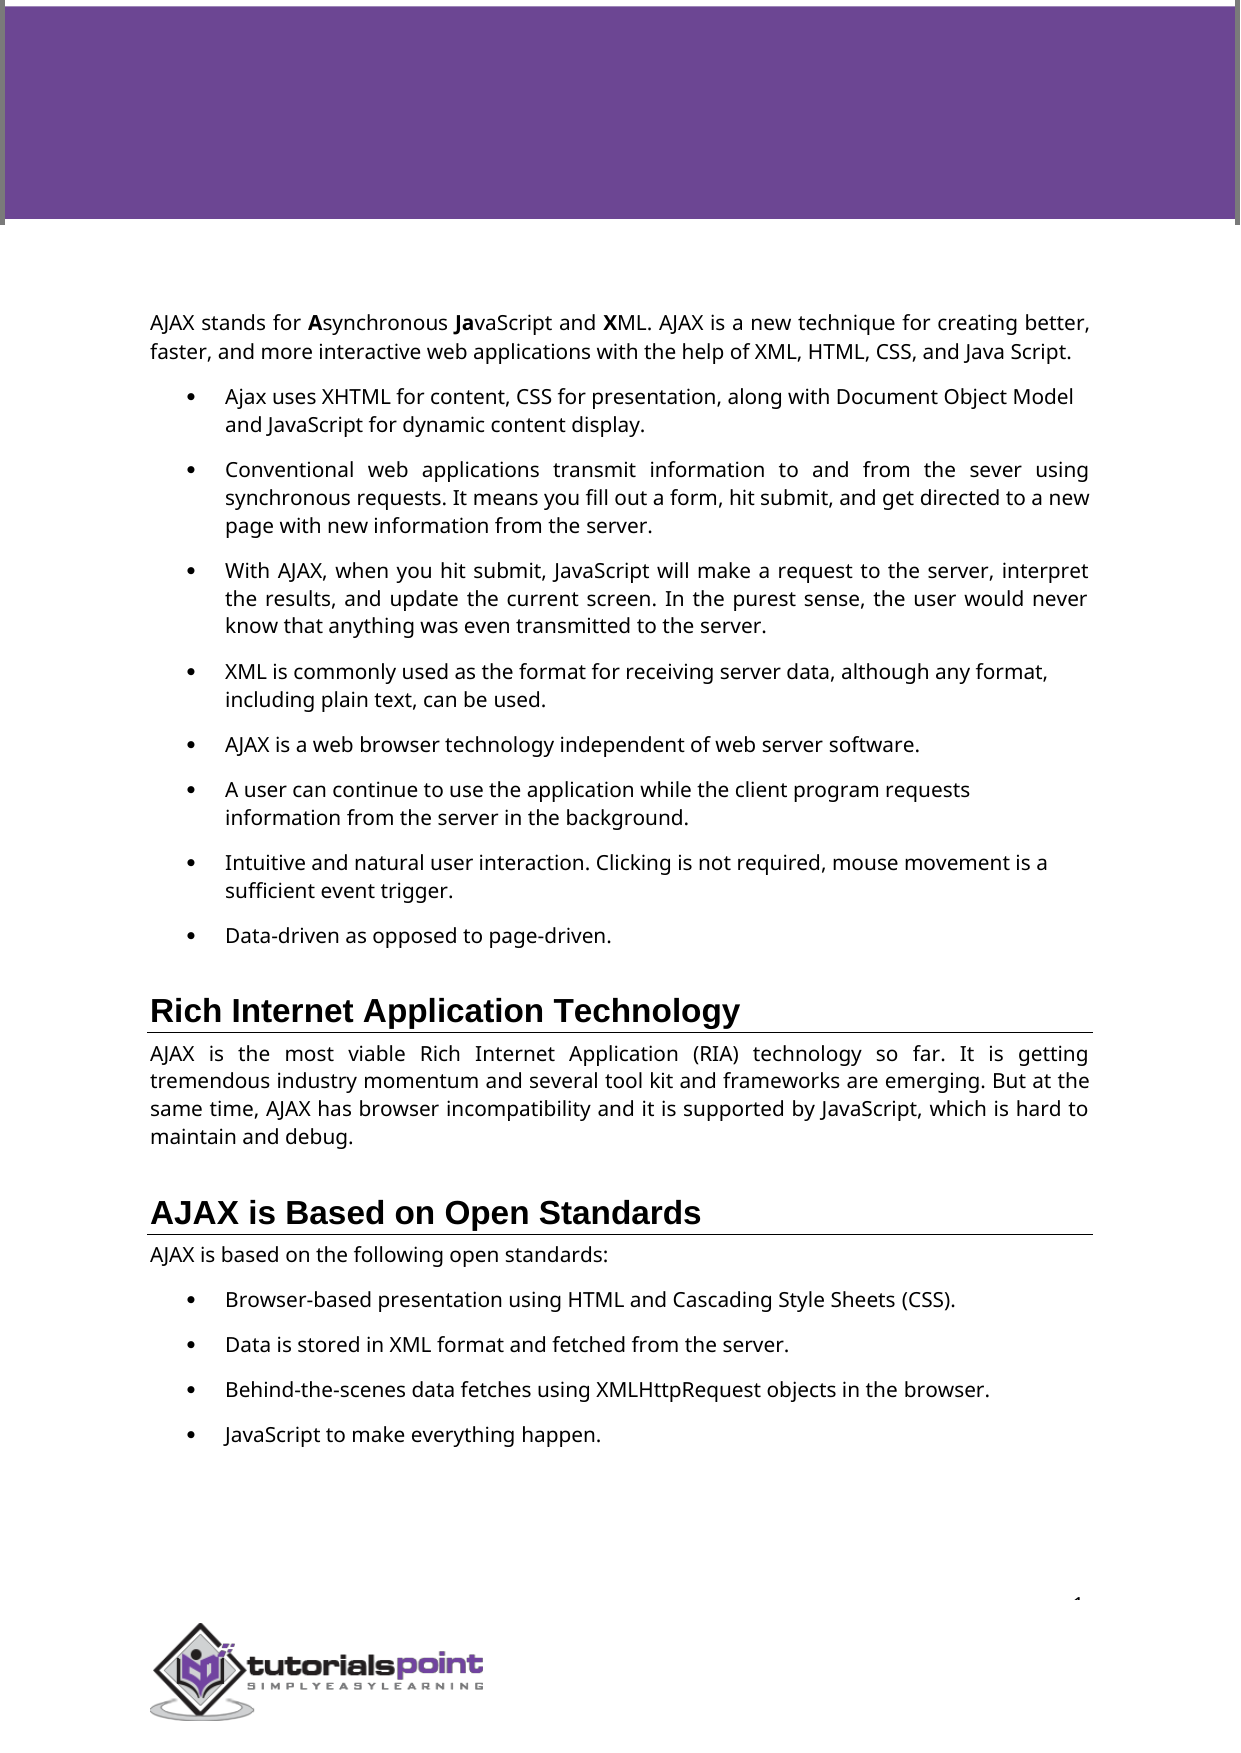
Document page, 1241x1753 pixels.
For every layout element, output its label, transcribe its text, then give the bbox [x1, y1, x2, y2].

text AJAX stands for Asynchronous JavaScript and XML. AJAX is a new technique for creating better, faster, and more interactive web applications with the help of XML, HTML, CSS, and Java Script. [150, 308, 1091, 365]
picture [150, 1623, 483, 1721]
list Behind-the-scenes data fetches using XMLHttpRequest objects in the browser. [187, 1375, 1240, 1403]
list Data is stored in XML format and fetched from the server. [187, 1330, 1240, 1359]
text AJAX is the most viable Rich Internet Application (RIA) technology so far. It is getting tremendous industry momentum and several tool kit and frameworks are emerging. But at the same time, AJAX has browser incompatibility and it is supported by JavaScript, which is hard to maintain and debug. [150, 1039, 1091, 1151]
subtitle Rich Internet Application Technology [150, 991, 1240, 1029]
list Intuitive and natural user interaction. Clicking is not required, mouse movement is a sufficient event trigger. [187, 849, 1091, 904]
text AJAX is based on the following open standards: [150, 1240, 1240, 1269]
list With AJAX, when you hit submit, JavaScript will make a request to the server, interpret the results, and update the current screen. In the purest sense, the user would never know that anything was even transmitted to the server. [187, 556, 1090, 640]
list Ajax uses XHTML for content, CSS for presentation, along with Document Object Model and JavaScript for dynamic content display. [187, 383, 1091, 438]
list Data-driven as opposed to page-driven. [187, 921, 1240, 949]
list XML is commonly used as the format for receiving server data, although any format, including plain text, can be used. [187, 658, 1090, 713]
list AJAX is a web browser technology independent of web server software. [187, 730, 1240, 758]
list Conventional web applications transmit information to and from the sever using synchronous requests. It means you fill out a form, hit submit, and get directed to a new page with new information from the server. [187, 456, 1090, 539]
list A user can continue to use the application while the client program requests information from the server in the background. [187, 776, 1089, 831]
list Browser-based presentation using HTML and Cascading Style Sheets (CSS). [187, 1285, 1240, 1314]
list JavaScript to make everything happen. [187, 1420, 1240, 1448]
subtitle AJAX is Based on Open Standards [150, 1193, 1240, 1231]
